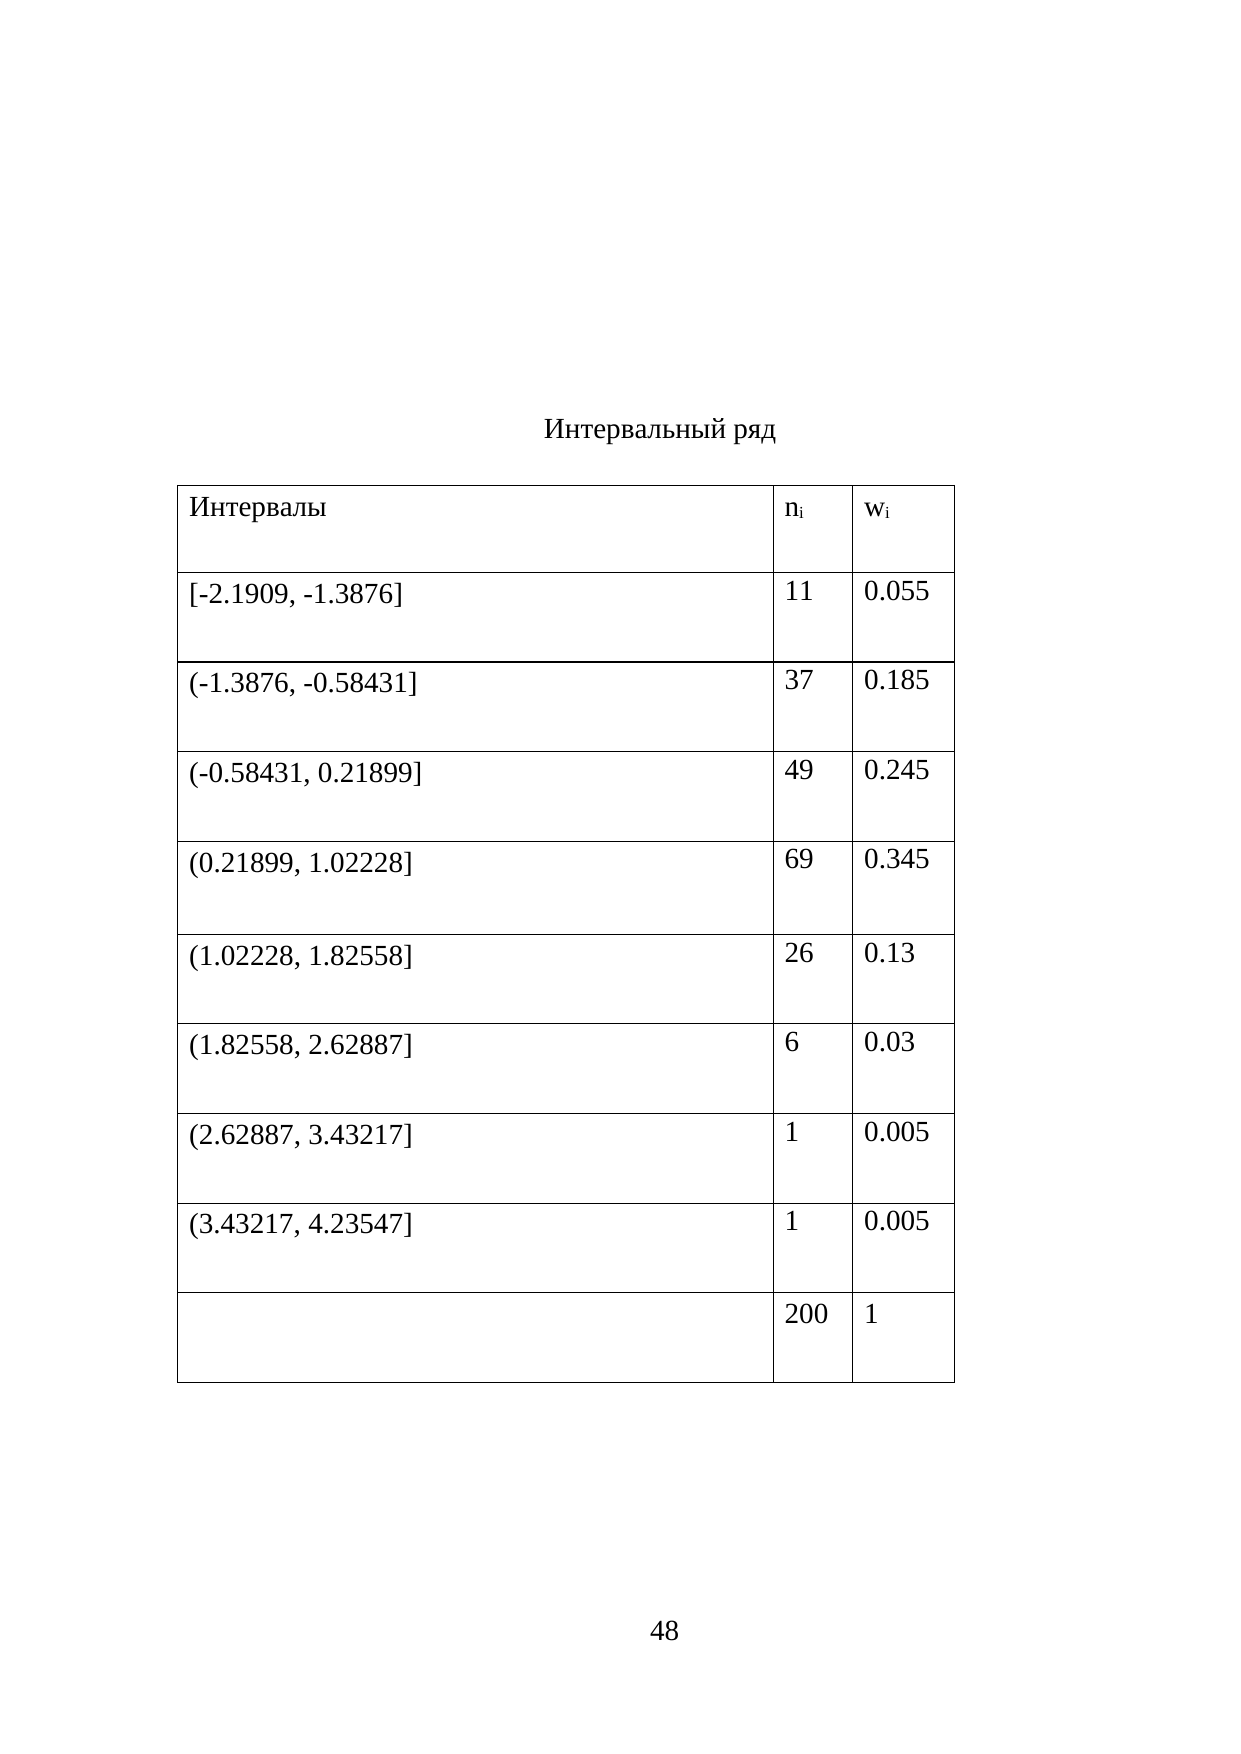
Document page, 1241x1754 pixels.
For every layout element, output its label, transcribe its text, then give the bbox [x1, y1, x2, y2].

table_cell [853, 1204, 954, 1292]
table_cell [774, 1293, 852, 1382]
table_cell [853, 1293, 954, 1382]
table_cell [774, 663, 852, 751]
text Интервальный ряд [177, 411, 1143, 445]
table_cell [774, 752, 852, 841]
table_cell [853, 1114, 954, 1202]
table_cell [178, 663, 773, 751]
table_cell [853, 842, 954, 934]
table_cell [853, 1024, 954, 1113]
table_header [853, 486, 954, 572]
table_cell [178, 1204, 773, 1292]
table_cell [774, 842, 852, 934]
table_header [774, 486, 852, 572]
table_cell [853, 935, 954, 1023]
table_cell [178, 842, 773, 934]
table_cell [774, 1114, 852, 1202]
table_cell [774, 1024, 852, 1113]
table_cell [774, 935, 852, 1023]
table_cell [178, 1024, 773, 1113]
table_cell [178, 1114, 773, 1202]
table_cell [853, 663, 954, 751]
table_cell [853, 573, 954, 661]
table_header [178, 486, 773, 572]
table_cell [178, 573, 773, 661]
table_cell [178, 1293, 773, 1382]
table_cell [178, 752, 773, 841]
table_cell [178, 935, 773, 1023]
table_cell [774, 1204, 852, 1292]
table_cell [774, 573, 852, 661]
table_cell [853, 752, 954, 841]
